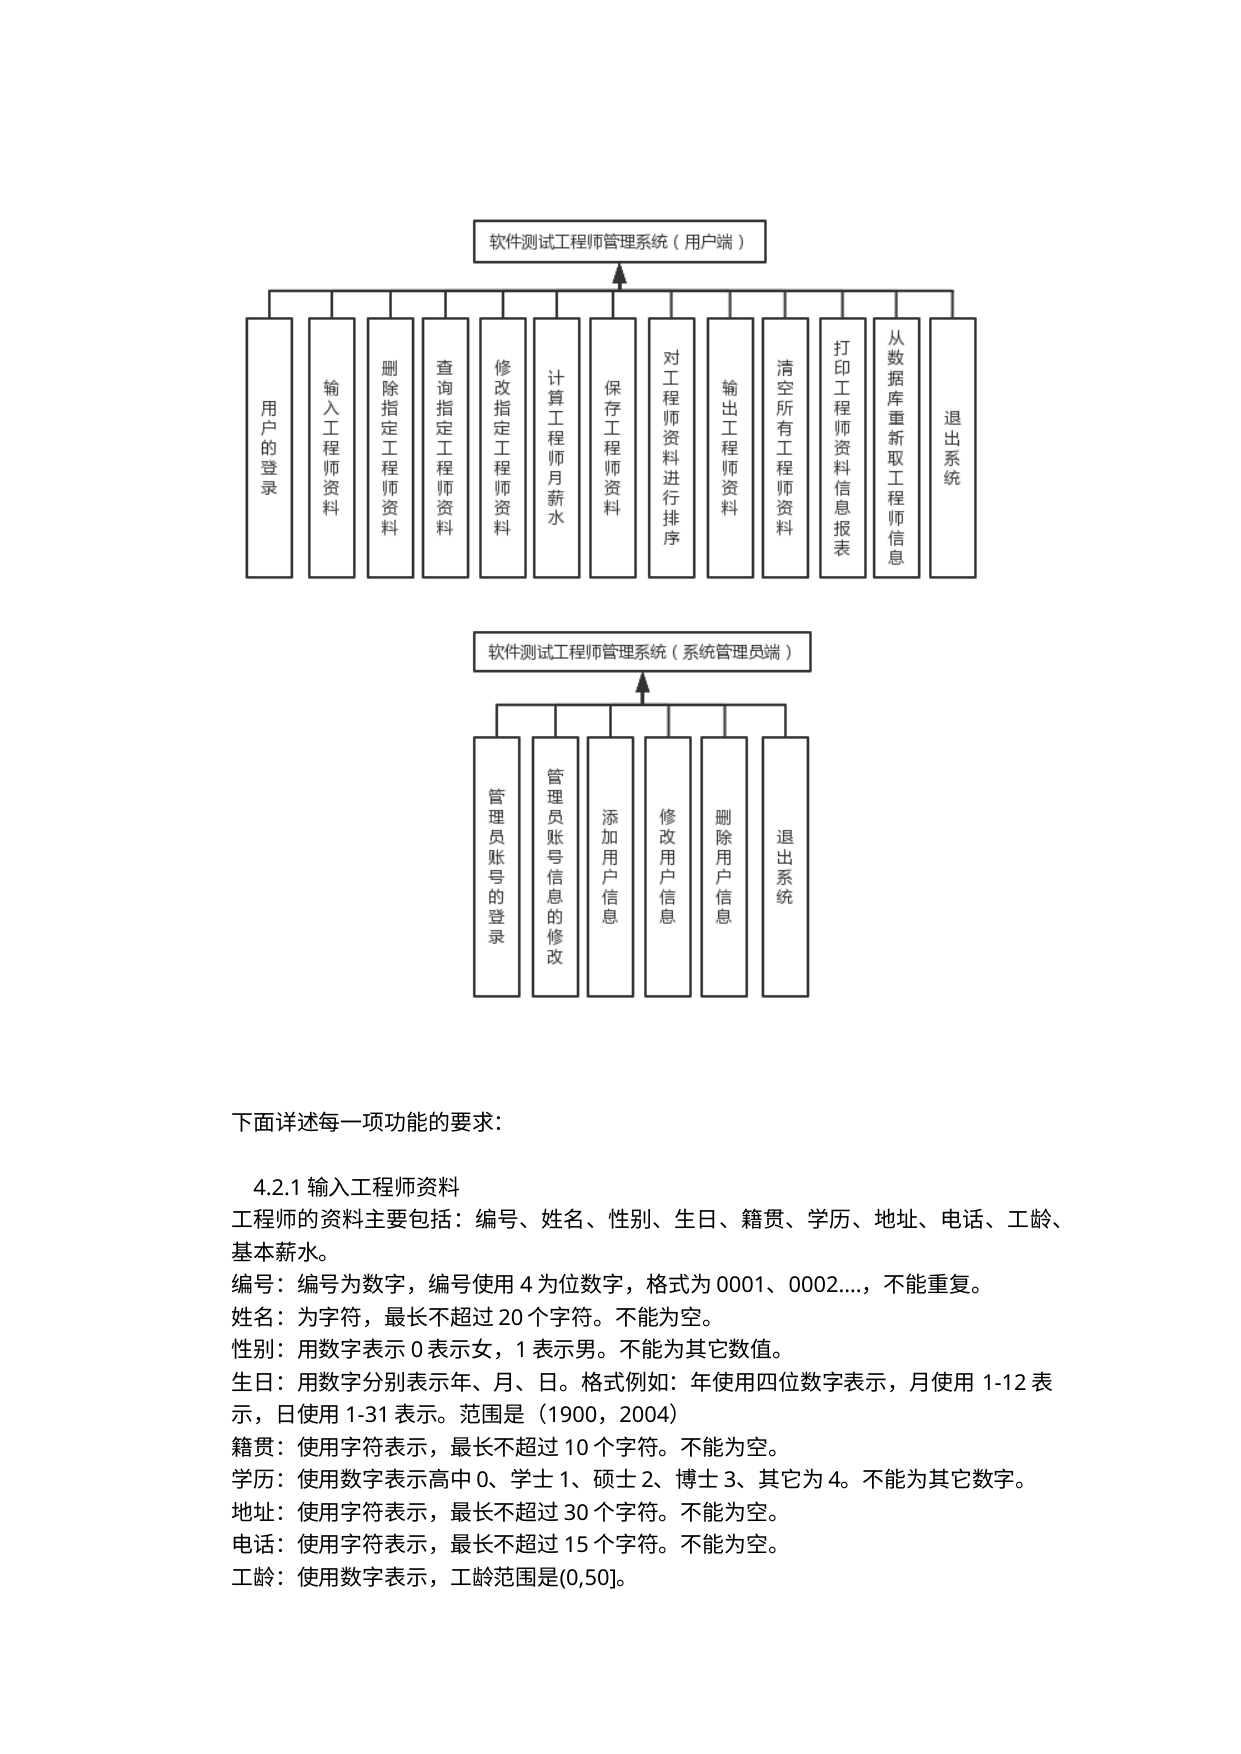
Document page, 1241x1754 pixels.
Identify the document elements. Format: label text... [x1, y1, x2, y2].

text 性别：用数字表示0表示女，1表示男。不能为其它数值。 [187, 1332, 1053, 1364]
text 4.2.1输入工程师资料 [209, 1169, 1053, 1202]
text 工程师的资料主要包括：编号、姓名、性别、生日、籍贯、学历、地址、电话、工龄、基本薪水。 [231, 1202, 1053, 1267]
text 姓名：为字符，最长不超过20个字符。不能为空。 [187, 1299, 1053, 1332]
text 下面详述每一项功能的要求： [187, 1104, 1053, 1137]
text 编号：编号为数字，编号使用4为位数字，格式为0001、0002….，不能重复。 [187, 1267, 1053, 1299]
text 电话：使用字符表示，最长不超过15个字符。不能为空。 [187, 1527, 1053, 1559]
picture [187, 162, 1053, 1074]
text 学历：使用数字表示高中0、学士1、硕士2、博士3、其它为4。不能为其它数字。 [187, 1462, 1053, 1494]
text 工龄：使用数字表示，工龄范围是(0,50]。 [187, 1559, 1053, 1592]
text 籍贯：使用字符表示，最长不超过10个字符。不能为空。 [187, 1429, 1053, 1462]
text 地址：使用字符表示，最长不超过30个字符。不能为空。 [187, 1494, 1053, 1527]
text 生日：用数字分别表示年、月、日。格式例如：年使用四位数字表示，月使用1-12表示，日使用1-31表示。范围是（1900，2004） [231, 1364, 1053, 1429]
